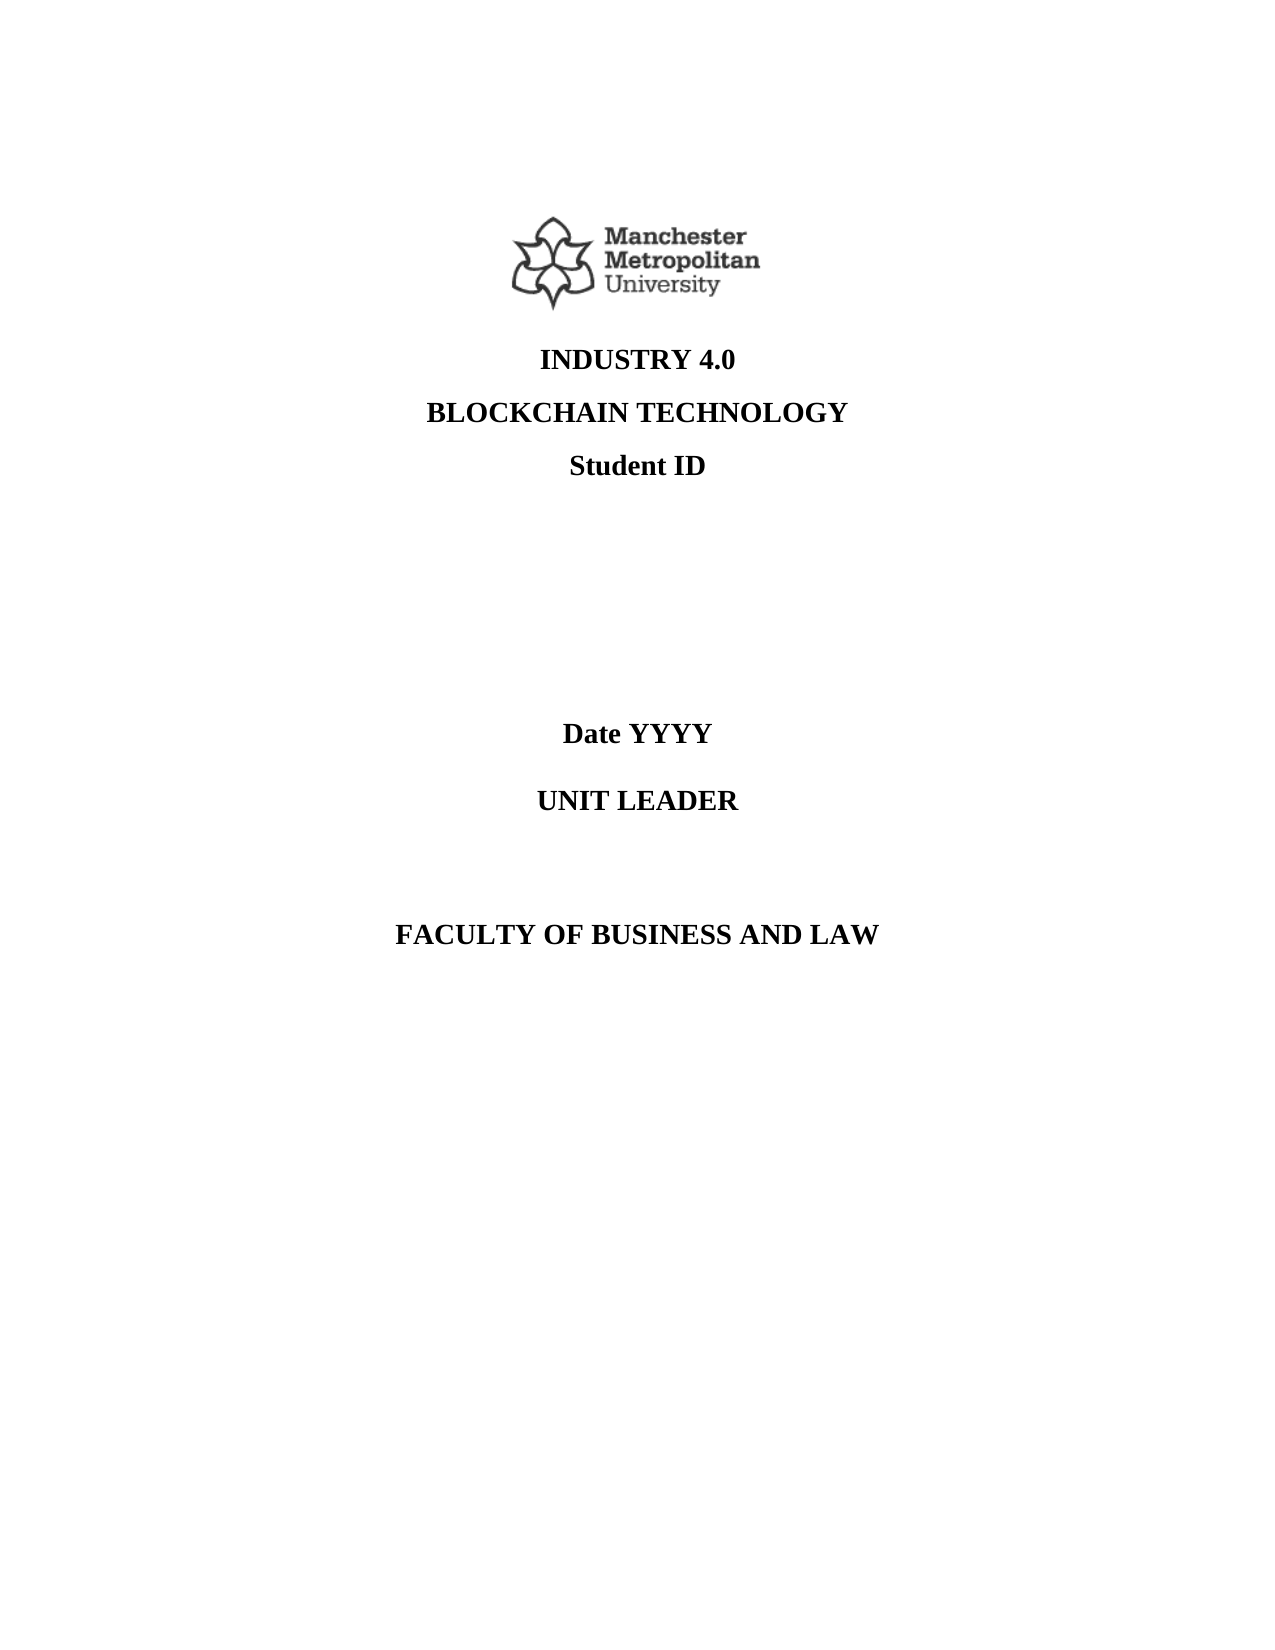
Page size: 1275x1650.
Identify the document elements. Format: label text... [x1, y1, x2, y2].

text INDUSTRY 4.0 [150, 342, 1125, 376]
picture [507, 195, 768, 324]
text UNIT LEADER [150, 783, 1125, 817]
text Date YYYY [150, 716, 1125, 749]
text FACULTY OF BUSINESS AND LAW [150, 917, 1125, 951]
text Student ID [150, 448, 1125, 481]
text BLOCKCHAIN TECHNOLOGY [150, 395, 1125, 428]
